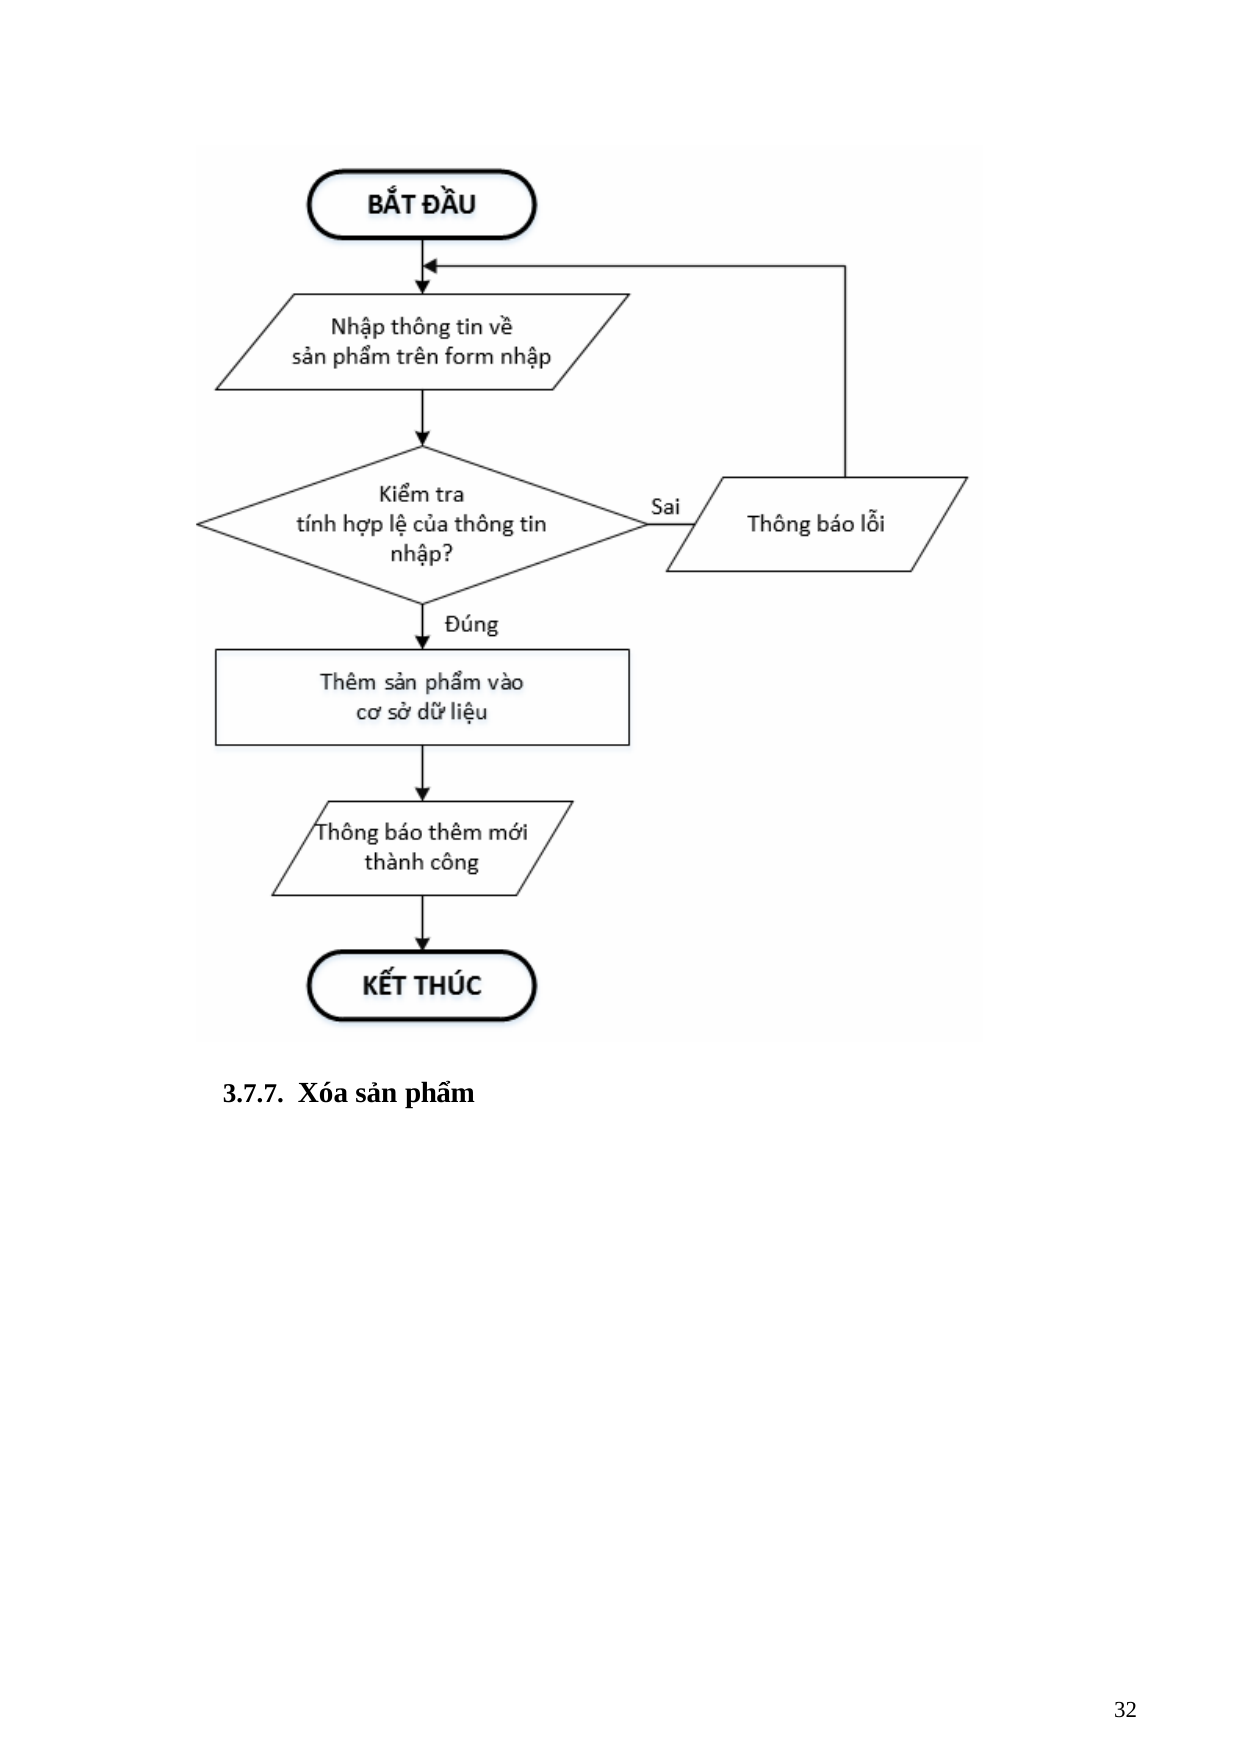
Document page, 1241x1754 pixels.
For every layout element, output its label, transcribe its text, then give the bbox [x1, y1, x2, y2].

subtitle Xóa sản phẩm [223, 1076, 1137, 1109]
picture [195, 145, 984, 1042]
